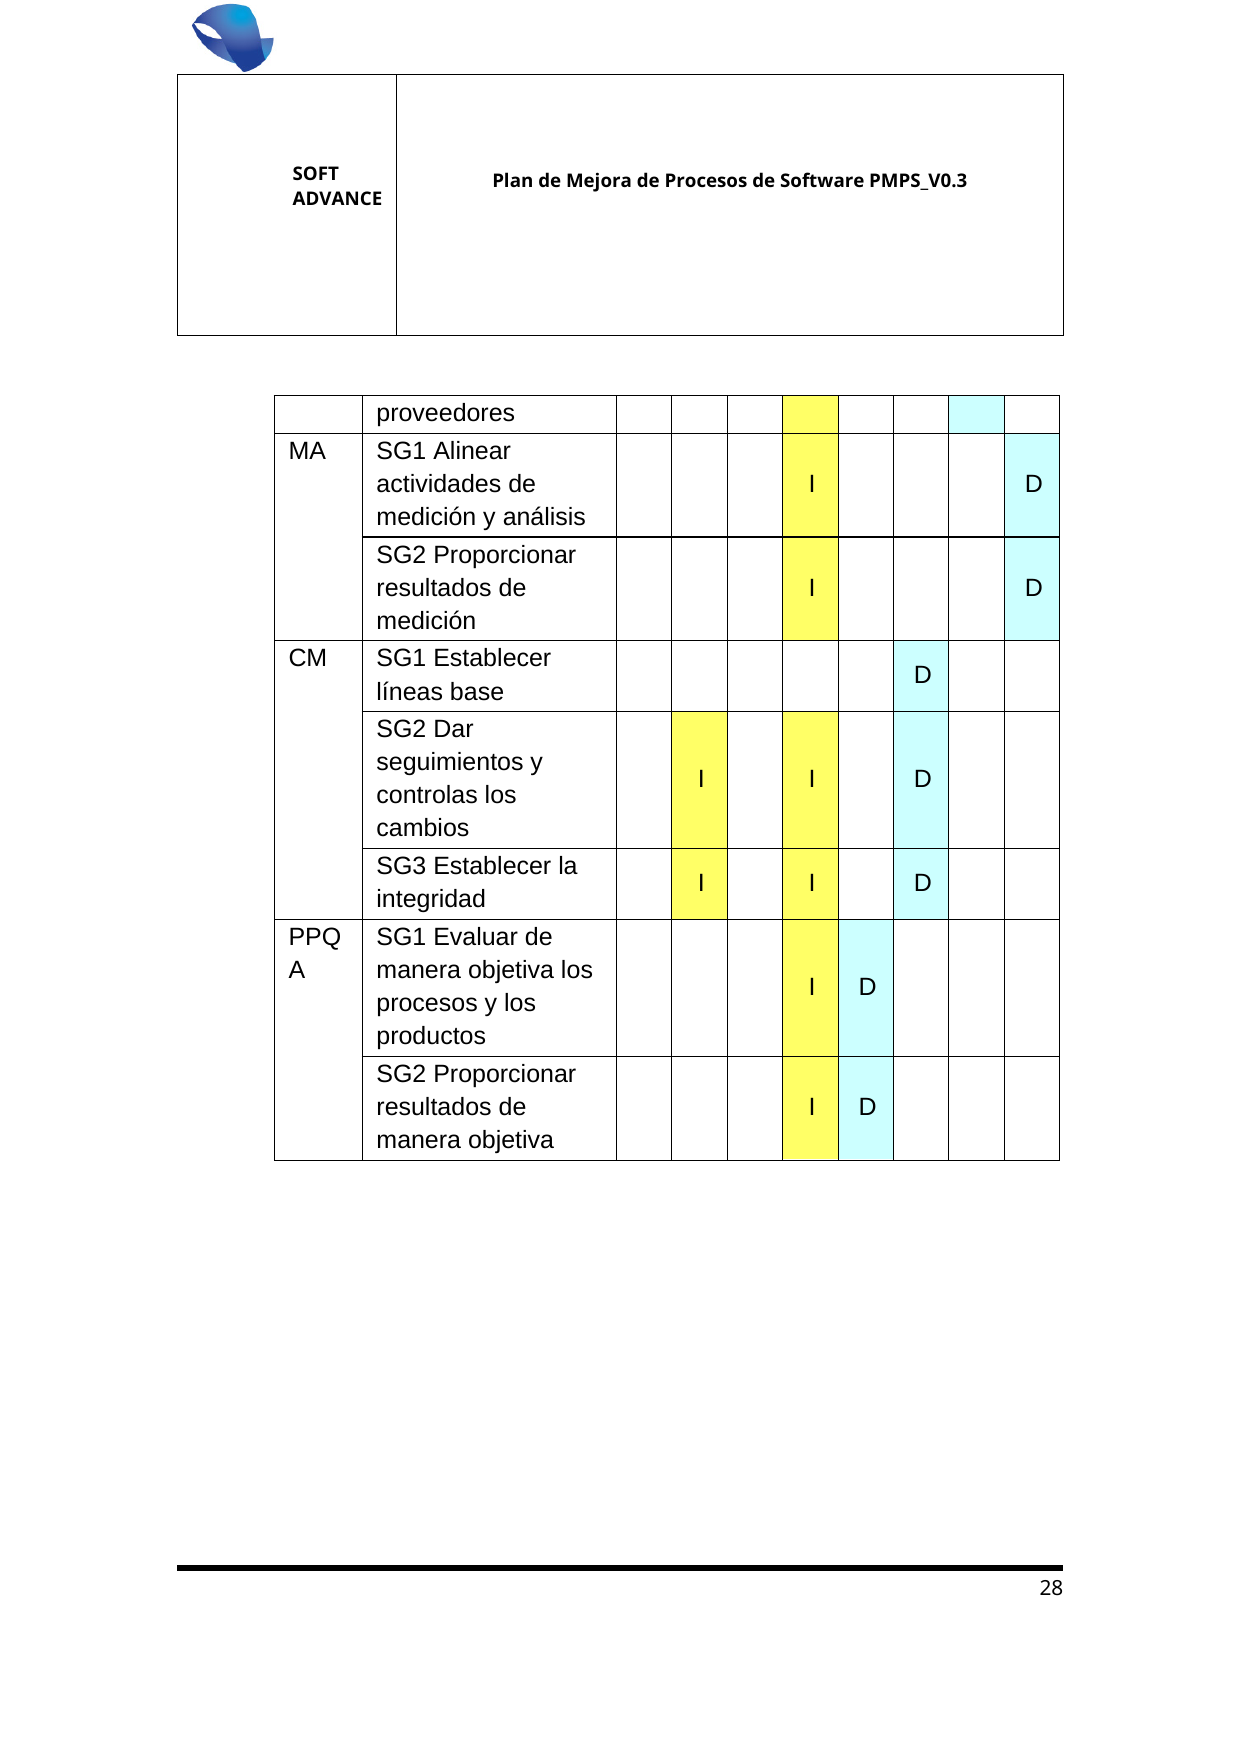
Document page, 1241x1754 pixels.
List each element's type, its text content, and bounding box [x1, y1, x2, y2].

table_cell [894, 920, 948, 1056]
table_cell [839, 434, 893, 536]
table_cell D [839, 1057, 893, 1159]
table_cell D [894, 641, 948, 711]
table_cell I [783, 712, 838, 848]
table_cell I [783, 396, 838, 433]
table_cell [839, 396, 893, 433]
table_cell SG3 Establecer la integridad [363, 849, 616, 919]
table_cell [894, 538, 948, 640]
table_cell I [783, 849, 838, 919]
table_cell [949, 538, 1004, 640]
table_cell [672, 434, 727, 536]
table_cell I [783, 920, 838, 1056]
table_cell [672, 920, 727, 1056]
table_cell [949, 641, 1004, 711]
table_cell [617, 849, 671, 919]
table_cell [1005, 1057, 1059, 1159]
table_cell [949, 712, 1004, 848]
table_cell PPQA [275, 920, 362, 1159]
table_cell [728, 434, 782, 536]
table_cell [672, 1057, 727, 1159]
table_cell [617, 712, 671, 848]
table_cell [617, 434, 671, 536]
table_cell SG1 Establecer líneas base [363, 641, 616, 711]
table_cell D [949, 396, 1004, 433]
table_cell [672, 396, 727, 433]
table_cell D [839, 920, 893, 1056]
table_cell [839, 538, 893, 640]
table_cell [672, 641, 727, 711]
table_cell I [783, 434, 838, 536]
table_cell [728, 712, 782, 848]
table_cell [949, 849, 1004, 919]
table_cell [949, 920, 1004, 1056]
table_cell D [894, 849, 948, 919]
table_cell [1005, 641, 1059, 711]
table_cell SG1 Alinear actividades de medición y análisis [363, 434, 616, 536]
table_cell [1005, 920, 1059, 1056]
table_cell [894, 396, 948, 433]
table_cell SG2 Proporcionar resultados de medición [363, 538, 616, 640]
table_cell [617, 1057, 671, 1159]
table_cell I [783, 538, 838, 640]
table_cell [728, 396, 782, 433]
table_cell MA [275, 434, 362, 640]
table_cell SG2 Dar seguimientos y controlas los cambios [363, 712, 616, 848]
table_cell I [672, 712, 727, 848]
table_cell [728, 641, 782, 711]
table_cell I [783, 1057, 838, 1159]
table_cell [783, 641, 838, 711]
table_cell CM [275, 641, 362, 919]
table_cell [949, 434, 1004, 536]
table_cell [839, 712, 893, 848]
table_cell [839, 849, 893, 919]
table_cell [894, 1057, 948, 1159]
table_cell [617, 641, 671, 711]
table_cell [1005, 396, 1059, 433]
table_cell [363, 396, 616, 433]
table_cell [894, 434, 948, 536]
table_cell [617, 396, 671, 433]
picture [187, 0, 281, 74]
table_cell D [1005, 434, 1059, 536]
table_cell SG2 Proporcionar resultados de manera objetiva [363, 1057, 616, 1159]
table_cell I [672, 849, 727, 919]
table_cell [672, 538, 727, 640]
table_cell [728, 1057, 782, 1159]
table_cell [1005, 849, 1059, 919]
table_cell D [894, 712, 948, 848]
table_cell [617, 538, 671, 640]
table_cell [949, 1057, 1004, 1159]
table_cell D [1005, 538, 1059, 640]
table_cell [839, 641, 893, 711]
table_cell SG1 Evaluar de manera objetiva los procesos y los productos [363, 920, 616, 1056]
table_cell [617, 920, 671, 1056]
table_cell [1005, 712, 1059, 848]
table_cell [728, 538, 782, 640]
table_cell [728, 920, 782, 1056]
table_cell [728, 849, 782, 919]
